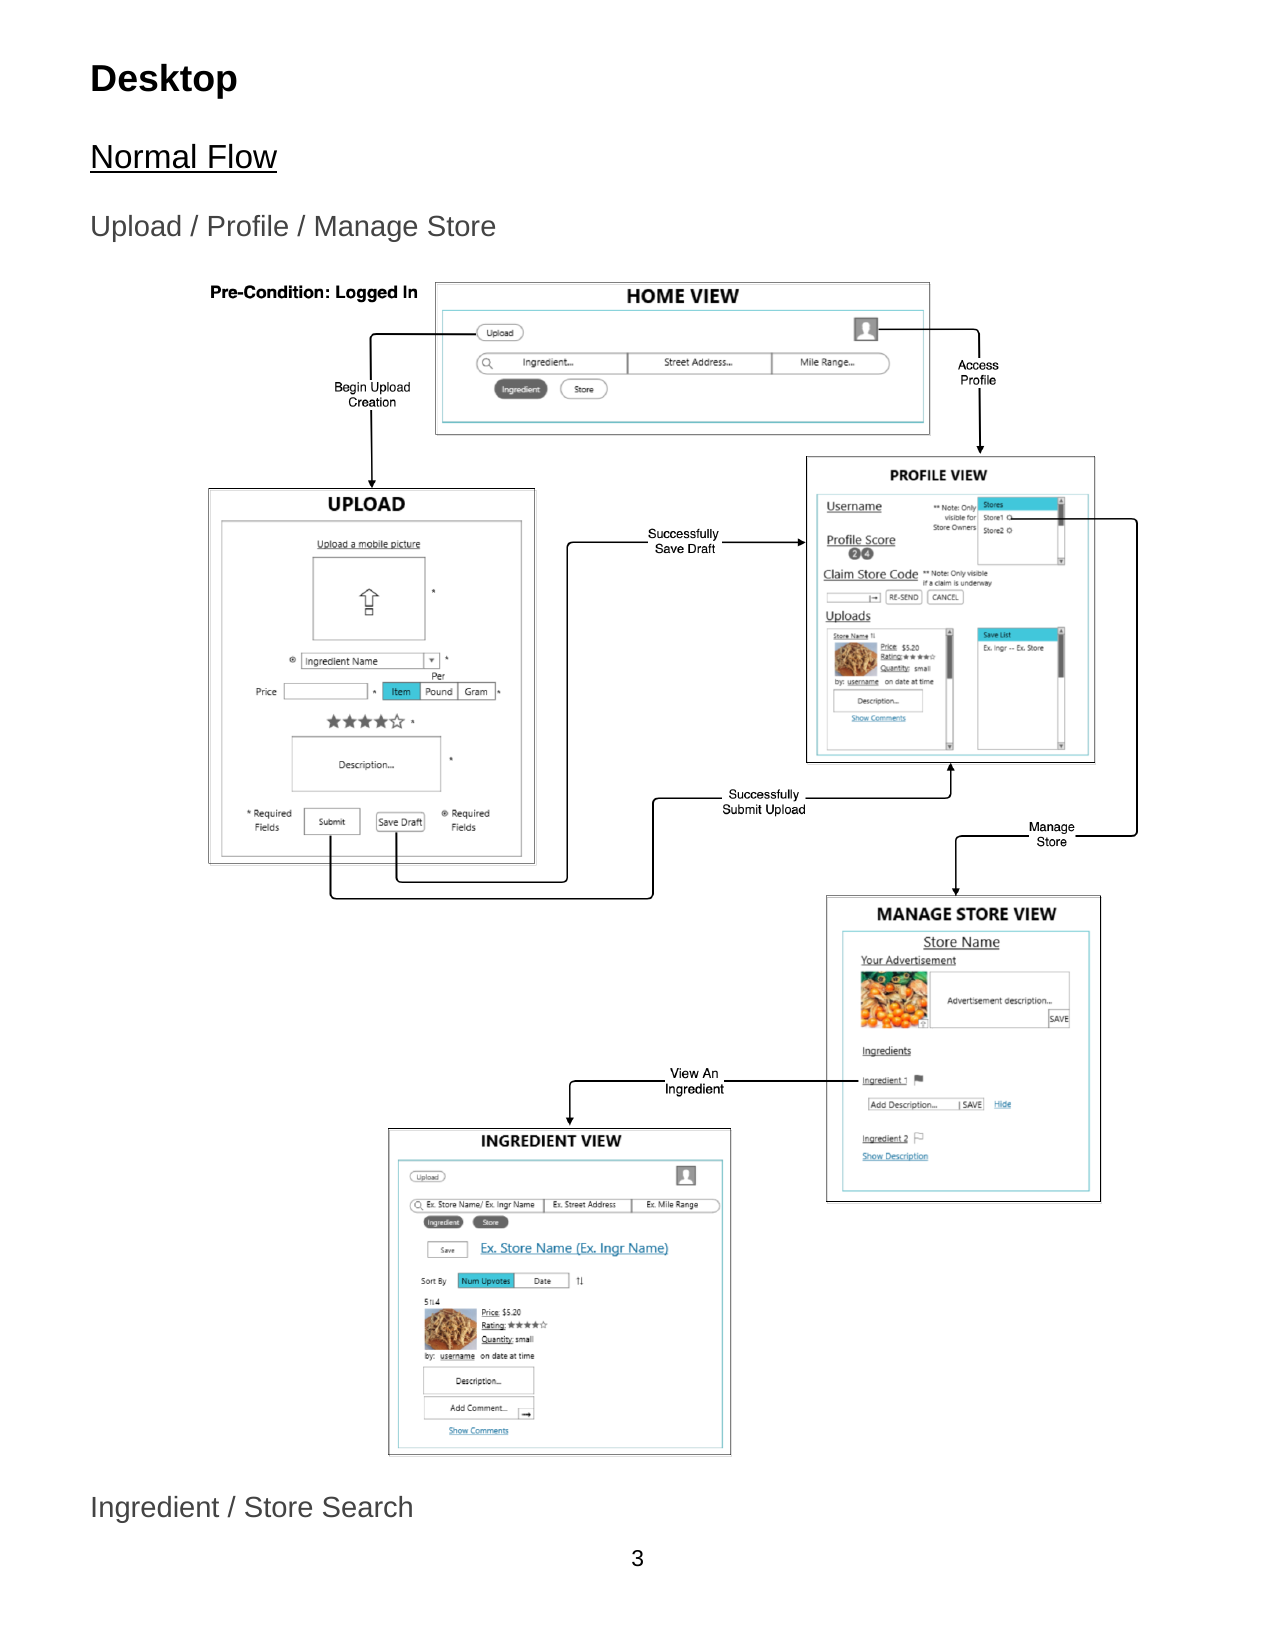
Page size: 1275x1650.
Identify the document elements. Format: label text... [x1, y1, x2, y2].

picture [206, 280, 1144, 1457]
subtitle Desktop [90, 57, 1260, 100]
subtitle Normal Flow [90, 137, 1260, 176]
subtitle Ingredient / Store Search [15, 1490, 1260, 1523]
subtitle Upload / Profile / Manage Store [90, 209, 1260, 243]
